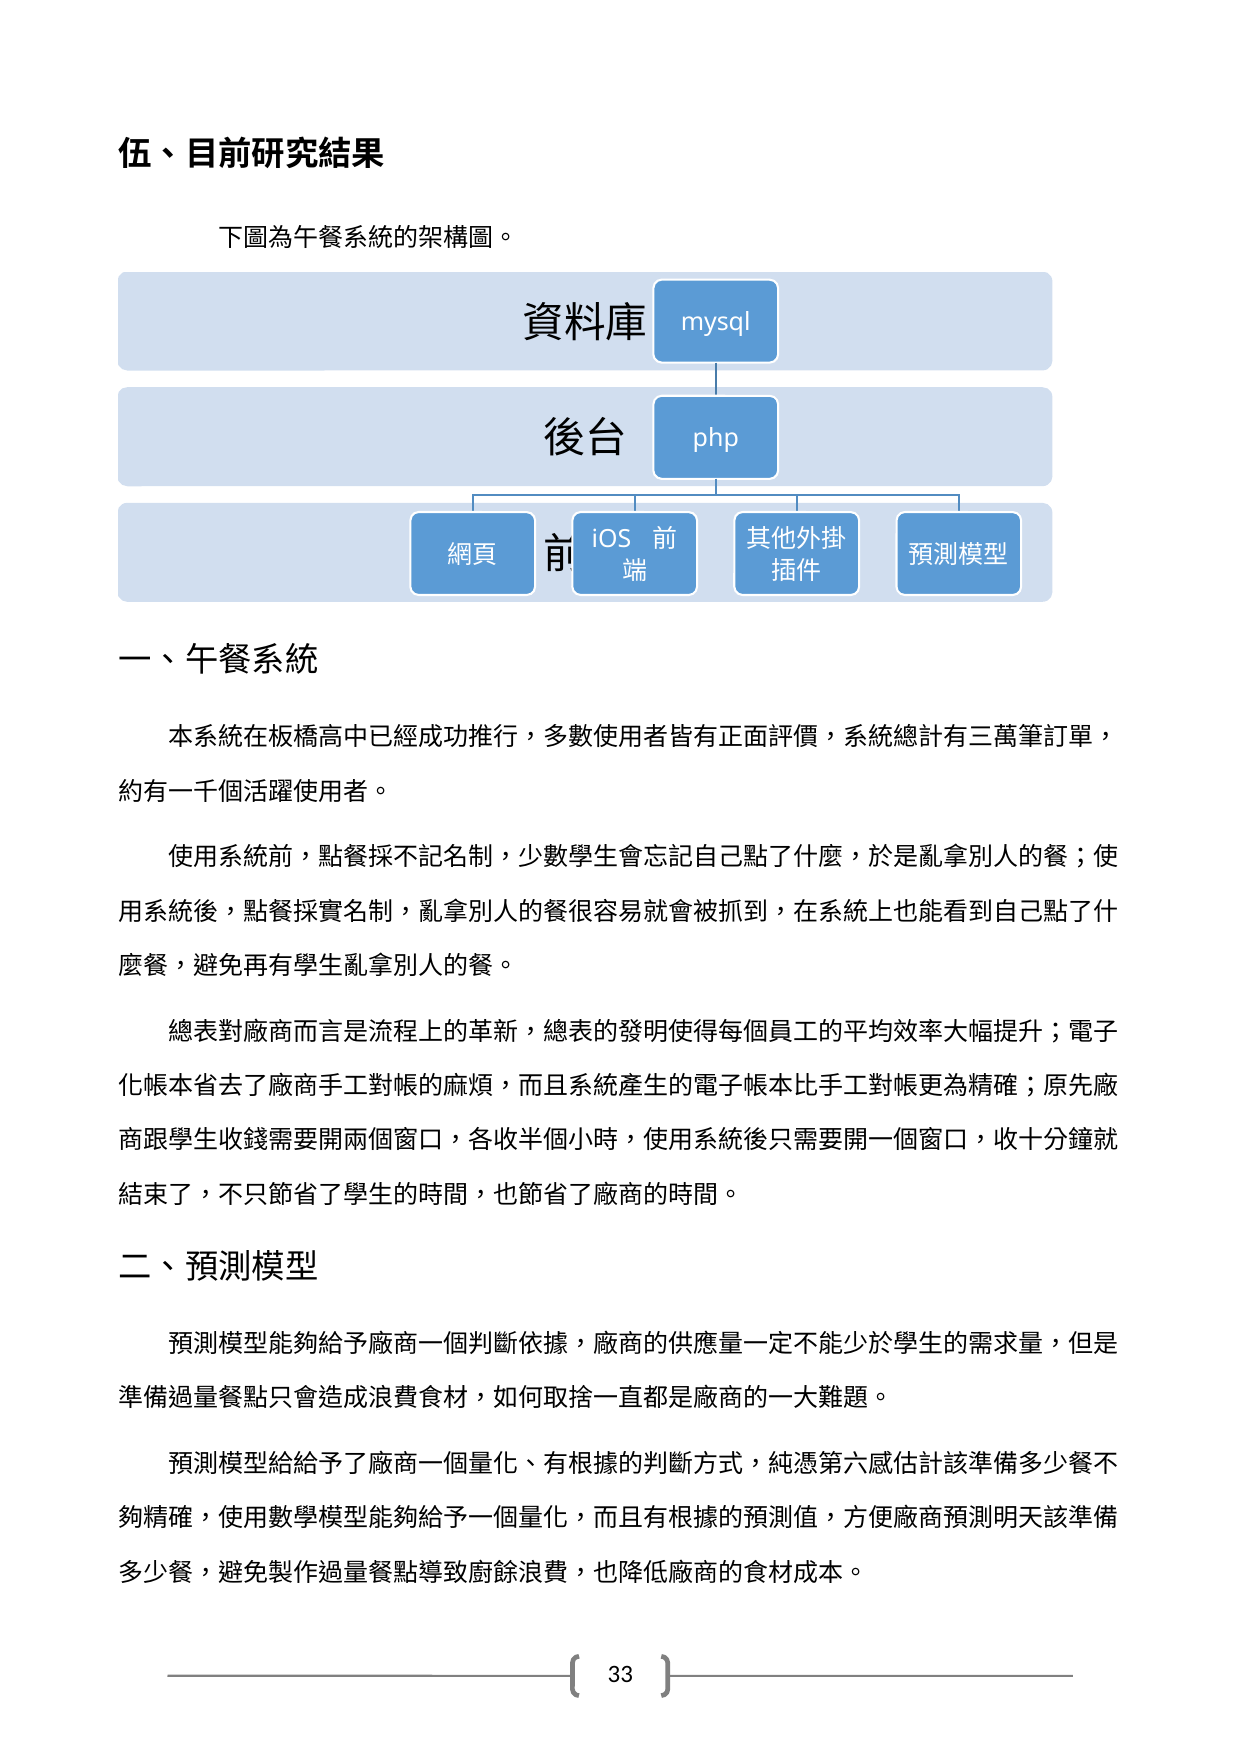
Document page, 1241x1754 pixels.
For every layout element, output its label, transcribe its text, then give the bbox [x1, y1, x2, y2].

text 預測模型能夠給予廠商一個判斷依據，廠商的供應量一定不能少於學生的需求量，但是準備過量餐點只會造成浪費食材，如何取捨一直都是廠商的一大難題。 [118, 1323, 1122, 1414]
text 預測模型給給予了廠商一個量化、有根據的判斷方式，純憑第六感估計該準備多少餐不夠精確，使用數學模型能夠給予一個量化，而且有根據的預測值，方便廠商預測明天該準備多少餐，避免製作過量餐點導致廚餘浪費，也降低廠商的食材成本。 [118, 1443, 1122, 1588]
text 使用系統前，點餐採不記名制，少數學生會忘記自己點了什麼，於是亂拿別人的餐；使用系統後，點餐採實名制，亂拿別人的餐很容易就會被抓到，在系統上也能看到自己點了什麼餐，避免再有學生亂拿別人的餐。 [118, 837, 1122, 982]
text 本系統在板橋高中已經成功推行，多數使用者皆有正面評價，系統總計有三萬筆訂單，約有一千個活躍使用者。 [118, 717, 1122, 807]
subtitle 伍、目前研究結果 [118, 127, 1122, 175]
text 下圖為午餐系統的架構圖。 [118, 218, 1122, 607]
subtitle 一、午餐系統 [118, 633, 1122, 681]
text 總表對廠商而言是流程上的革新，總表的發明使得每個員工的平均效率大幅提升；電子化帳本省去了廠商手工對帳的麻煩，而且系統產生的電子帳本比手工對帳更為精確；原先廠商跟學生收錢需要開兩個窗口，各收半個小時，使用系統後只需要開一個窗口，收十分鐘就結束了，不只節省了學生的時間，也節省了廠商的時間。 [118, 1011, 1122, 1210]
subtitle 二、預測模型 [118, 1240, 1122, 1288]
